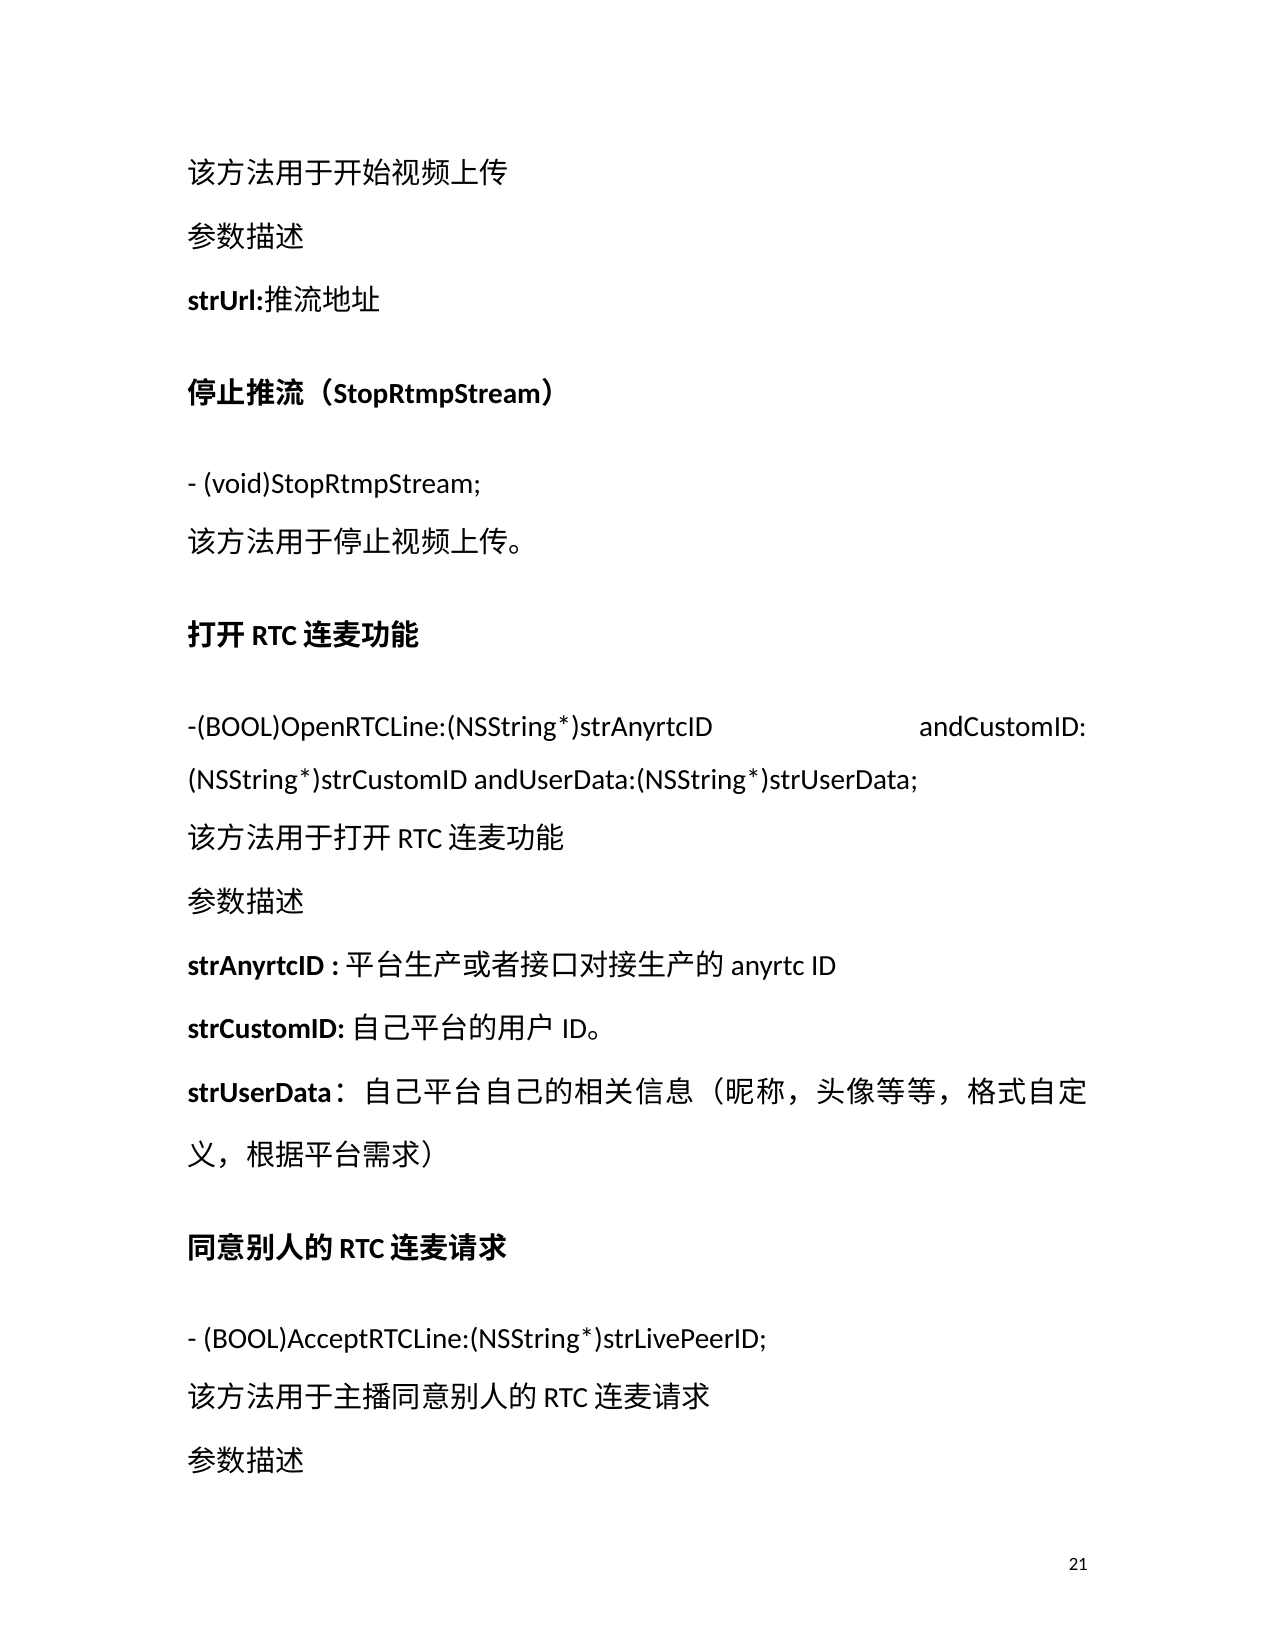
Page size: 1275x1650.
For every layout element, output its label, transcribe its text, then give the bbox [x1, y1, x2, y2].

text 该方法用于停止视频上传。 [187, 519, 1087, 561]
text - (BOOL)AcceptRTCLine:(NSString*)strLivePeerID; [187, 1321, 1087, 1356]
text - (void)StopRtmpStream; [187, 466, 1087, 501]
text 参数描述 [187, 213, 1087, 256]
text 该方法用于开始视频上传 [187, 150, 1087, 192]
text 该方法用于打开RTC连麦功能 [187, 815, 1087, 857]
text 参数描述 [187, 878, 1087, 920]
text strUrl:推流地址 [187, 277, 1087, 319]
subtitle 停止推流（StopRtmpStream） [187, 369, 1087, 412]
text strUserData：自己平台自己的相关信息（昵称，头像等等，格式自定义，根据平台需求） [187, 1068, 1087, 1174]
text 该方法用于主播同意别人的RTC连麦请求 [187, 1374, 1087, 1416]
subtitle 打开RTC连麦功能 [187, 612, 1087, 654]
text -(BOOL)OpenRTCLine:(NSString*)strAnyrtcID andCustomID:(NSString*)strCustomID andUserData:(NSString*)strUserData; [187, 708, 1087, 797]
text 参数描述 [187, 1437, 1087, 1480]
subtitle 同意别人的RTC连麦请求 [187, 1224, 1087, 1267]
text strCustomID: 自己平台的用户ID。 [187, 1005, 1087, 1047]
text strAnyrtcID : 平台生产或者接口对接生产的anyrtc ID [187, 942, 1087, 984]
